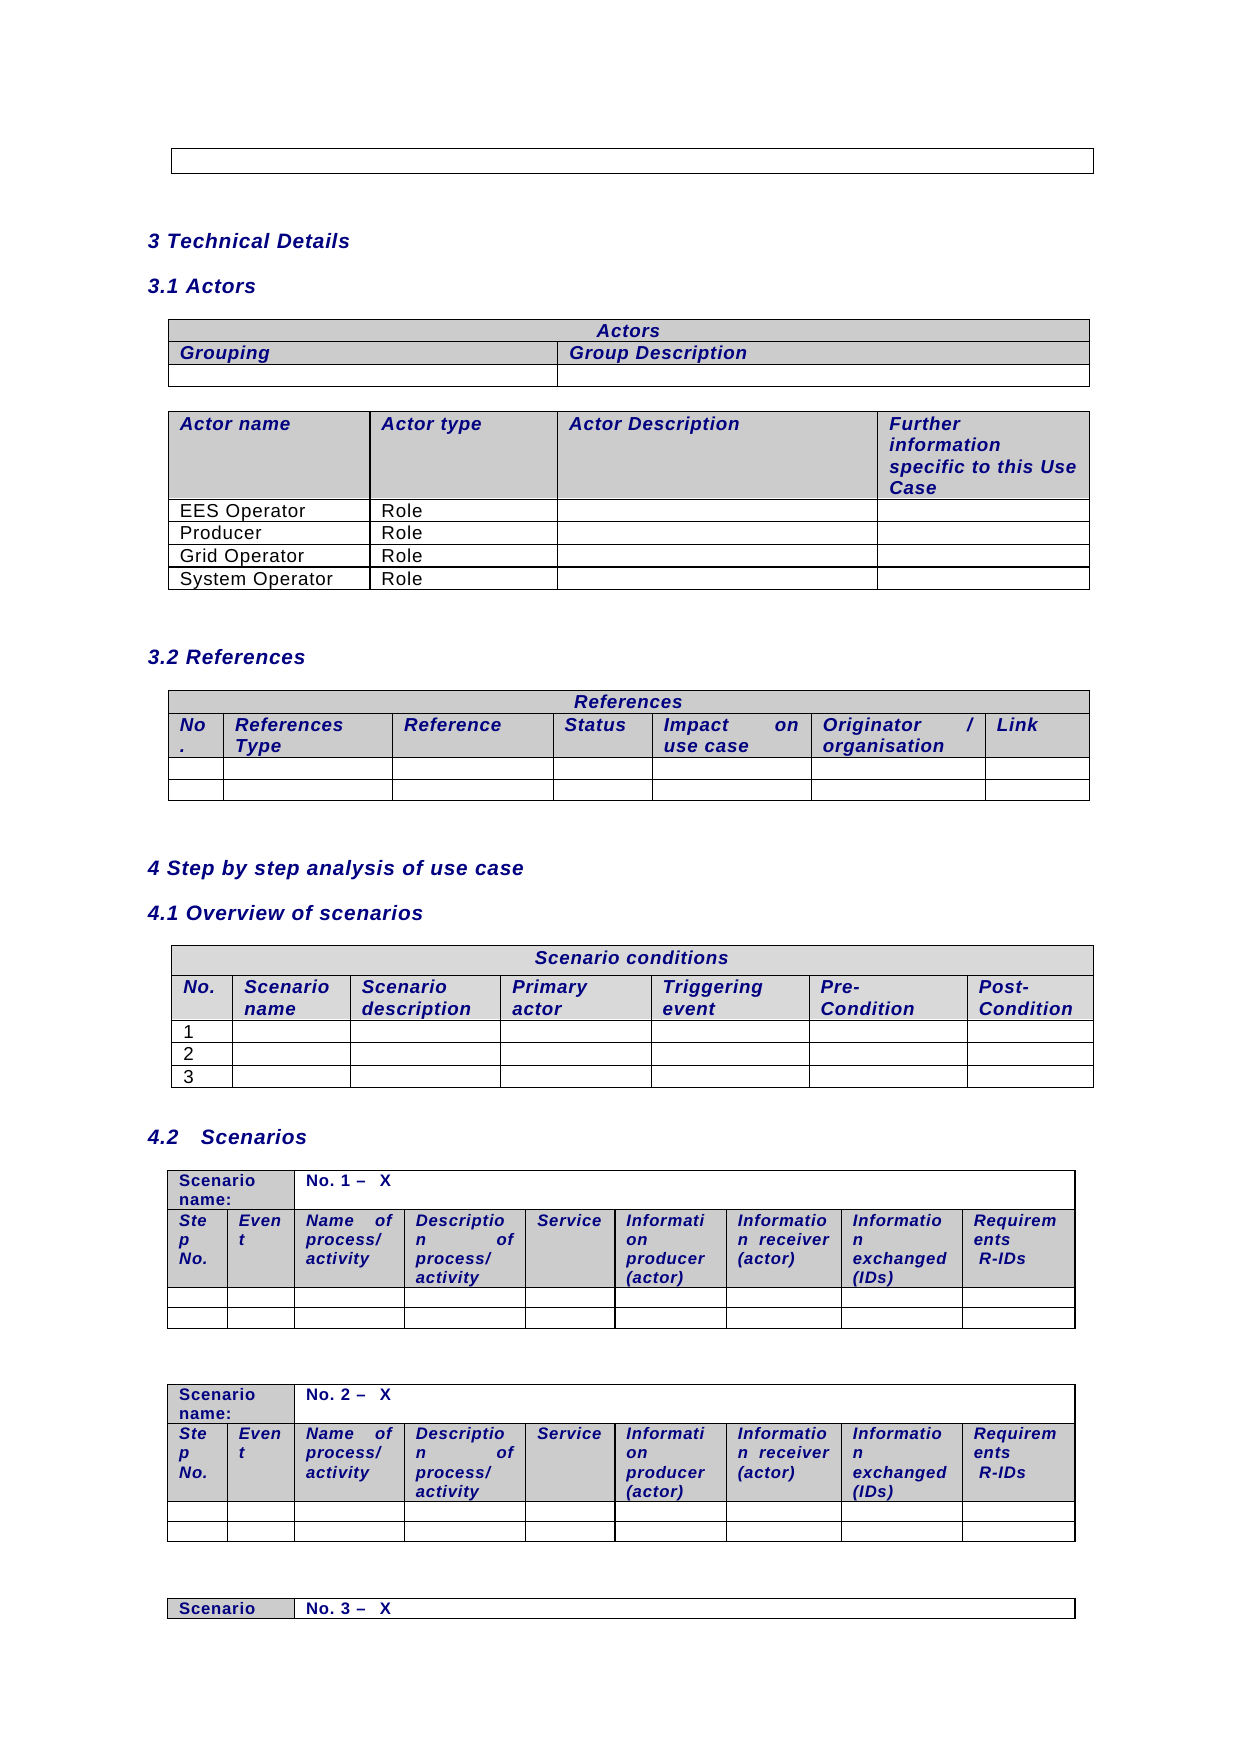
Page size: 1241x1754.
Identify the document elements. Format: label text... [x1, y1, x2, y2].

table_cell [878, 522, 1089, 544]
text 4.1 Overview of scenarios [148, 901, 1093, 924]
table_cell Producer [169, 522, 369, 544]
table_cell [295, 1288, 404, 1307]
table_cell 1 [172, 1021, 232, 1042]
text 4.2 Scenarios [148, 1125, 1093, 1149]
table_cell References Type [224, 714, 392, 757]
table_cell [526, 1522, 614, 1541]
table_cell Primary actor [501, 976, 651, 1019]
table_cell [228, 1288, 294, 1307]
table_cell Link [986, 714, 1089, 757]
table_cell 3 [172, 1066, 232, 1087]
table_cell [986, 780, 1089, 799]
table_cell [405, 1522, 525, 1541]
table_cell [810, 1021, 967, 1042]
table_cell [963, 1502, 1074, 1521]
table_cell [727, 1522, 841, 1541]
table_cell Originator / organisation [812, 714, 985, 757]
table_cell Description of process/ activity [405, 1424, 525, 1501]
table_header Actors [169, 320, 1089, 341]
table_cell [616, 1288, 726, 1307]
table_cell [526, 1502, 614, 1521]
table_cell Scenario name [233, 976, 350, 1019]
table_header Actor name [169, 412, 369, 498]
table_header No. 2 – X [295, 1385, 1074, 1423]
table_cell Post-Condition [968, 976, 1093, 1019]
table_header Actor Description [558, 412, 877, 498]
table_cell Impact on use case [653, 714, 811, 757]
table_cell [228, 1522, 294, 1541]
table_cell [616, 1502, 726, 1521]
table_cell [878, 545, 1089, 566]
table_cell Role [371, 500, 557, 521]
table_cell [168, 1288, 227, 1307]
table_cell Information receiver (actor) [727, 1210, 841, 1287]
table_cell [228, 1502, 294, 1521]
table_cell Group Description [558, 342, 1089, 364]
text 3 Technical Details [148, 229, 1093, 253]
table_header No. 1 – X [295, 1171, 1074, 1209]
table_cell [501, 1066, 651, 1087]
table_cell [878, 568, 1089, 589]
table_cell [228, 1308, 294, 1327]
table_cell [351, 1043, 500, 1065]
table_cell [652, 1021, 809, 1042]
text 4 Step by step analysis of use case [148, 856, 1093, 880]
table_cell Scenario description [351, 976, 500, 1019]
table_cell [652, 1043, 809, 1065]
table_cell [224, 780, 392, 799]
table_cell Role [371, 522, 557, 544]
table_header Scenario name: [168, 1599, 294, 1618]
table_cell [842, 1522, 962, 1541]
table_cell EES Operator [169, 500, 369, 521]
table_cell [842, 1308, 962, 1327]
table_cell [963, 1522, 1074, 1541]
table_cell [526, 1288, 614, 1307]
table_cell [168, 1502, 227, 1521]
table_cell Grid Operator [169, 545, 369, 566]
table_cell [616, 1308, 726, 1327]
table_cell [351, 1021, 500, 1042]
table_cell Description of process/ activity [405, 1210, 525, 1287]
text 3.1 Actors [148, 274, 1093, 298]
table_cell [233, 1021, 350, 1042]
table_cell [554, 758, 652, 779]
table_cell [558, 500, 877, 521]
table_cell [727, 1288, 841, 1307]
table_cell Step No. [168, 1210, 227, 1287]
table_cell [652, 1066, 809, 1087]
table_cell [172, 149, 1093, 173]
table_cell [393, 780, 553, 799]
table_cell [810, 1043, 967, 1065]
table_cell [295, 1502, 404, 1521]
table_cell No. [172, 976, 232, 1019]
table_cell [616, 1522, 726, 1541]
table_cell [169, 758, 223, 779]
table_cell [169, 365, 557, 386]
table_cell Name of process/ activity [295, 1424, 404, 1501]
table_cell [842, 1288, 962, 1307]
table_cell Service [526, 1210, 614, 1287]
table_cell [405, 1288, 525, 1307]
table_cell Requirements R-IDs [963, 1424, 1074, 1501]
text 3.2 References [148, 645, 1093, 669]
table_header Further information specific to this Use Case [878, 412, 1089, 498]
table_header Scenario name: [168, 1171, 294, 1209]
table_cell [812, 780, 985, 799]
table_cell [405, 1502, 525, 1521]
table_header References [169, 691, 1089, 713]
table_cell Name of process/ activity [295, 1210, 404, 1287]
table_cell [295, 1308, 404, 1327]
table_cell [963, 1288, 1074, 1307]
table_cell [968, 1021, 1093, 1042]
table_header Scenario conditions [172, 946, 1093, 975]
table_cell [558, 545, 877, 566]
table_cell Reference [393, 714, 553, 757]
table_cell [405, 1308, 525, 1327]
table_cell [168, 1308, 227, 1327]
table_cell Triggering event [652, 976, 809, 1019]
table_header Actor type [371, 412, 557, 498]
table_cell Role [371, 545, 557, 566]
table_cell Information exchanged (IDs) [842, 1210, 962, 1287]
table_cell [233, 1043, 350, 1065]
table_cell Service [526, 1424, 614, 1501]
table_cell [963, 1308, 1074, 1327]
table_cell [558, 365, 1089, 386]
table_cell [986, 758, 1089, 779]
table_cell [554, 780, 652, 799]
table_cell Grouping [169, 342, 557, 364]
table_cell Requirements R-IDs [963, 1210, 1074, 1287]
table_cell [526, 1308, 614, 1327]
table_cell [501, 1043, 651, 1065]
table_cell [968, 1043, 1093, 1065]
table_cell [653, 780, 811, 799]
table_cell System Operator [169, 568, 369, 589]
table_cell [842, 1502, 962, 1521]
table_cell [233, 1066, 350, 1087]
table_cell [727, 1502, 841, 1521]
table_cell Pre-Condition [810, 976, 967, 1019]
table_cell [558, 522, 877, 544]
table_cell Role [371, 568, 557, 589]
table_cell Event [228, 1424, 294, 1501]
table_header No. 3 – X [295, 1599, 1074, 1618]
table_cell [653, 758, 811, 779]
table_cell 2 [172, 1043, 232, 1065]
table_cell [810, 1066, 967, 1087]
table_cell [351, 1066, 500, 1087]
table_cell [501, 1021, 651, 1042]
table_cell [727, 1308, 841, 1327]
table_header Scenario name: [168, 1385, 294, 1423]
table_cell [168, 1522, 227, 1541]
table_cell [812, 758, 985, 779]
table_cell Step No. [168, 1424, 227, 1501]
table_cell Event [228, 1210, 294, 1287]
table_cell [393, 758, 553, 779]
table_cell [295, 1522, 404, 1541]
table_cell [169, 780, 223, 799]
table_cell Status [554, 714, 652, 757]
table_cell Information producer (actor) [616, 1424, 726, 1501]
table_cell [558, 568, 877, 589]
table_cell [968, 1066, 1093, 1087]
table_cell [224, 758, 392, 779]
table_cell Information receiver (actor) [727, 1424, 841, 1501]
table_cell Information producer (actor) [616, 1210, 726, 1287]
table_cell No. [169, 714, 223, 757]
table_cell [878, 500, 1089, 521]
table_cell Information exchanged (IDs) [842, 1424, 962, 1501]
